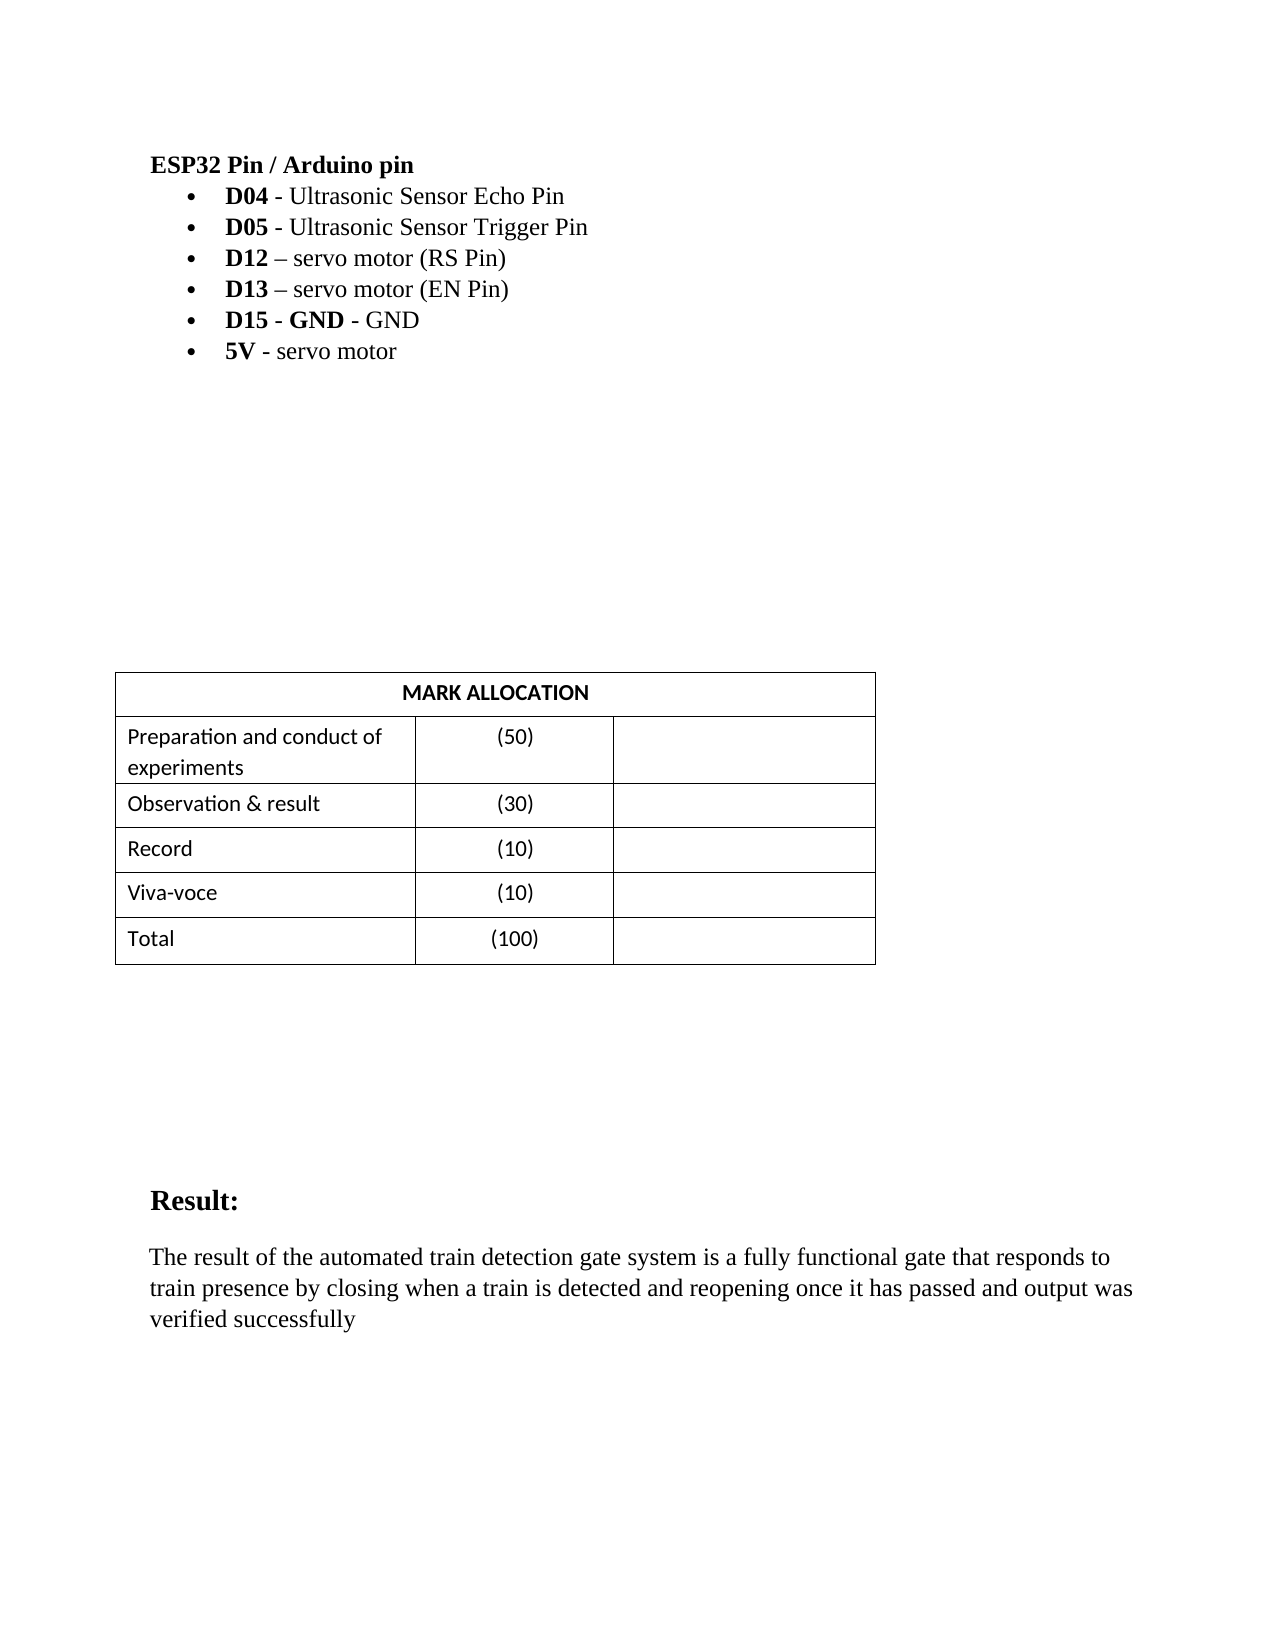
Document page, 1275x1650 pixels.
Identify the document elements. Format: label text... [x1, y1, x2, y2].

table_cell (50) [416, 717, 613, 783]
table_cell (10) [416, 873, 613, 917]
text Result: [150, 1183, 1151, 1216]
table_header MARK ALLOCATION [116, 673, 875, 716]
list D12 – servo motor (RS Pin) [188, 243, 1151, 272]
list D04 - Ultrasonic Sensor Echo Pin [188, 181, 1151, 210]
text ESP32 Pin / Arduino pin [150, 150, 1151, 179]
table_cell [614, 828, 875, 871]
list 5V - servo motor [188, 336, 1151, 365]
table_cell [614, 918, 875, 964]
table_cell Record [116, 828, 415, 871]
table_cell Preparation and conduct of experiments [116, 717, 415, 783]
list D15 - GND - GND [188, 305, 1151, 334]
table_cell (30) [416, 784, 613, 827]
table_cell [614, 873, 875, 917]
table_cell [614, 784, 875, 827]
list D13 – servo motor (EN Pin) [188, 274, 1151, 303]
table_cell (10) [416, 828, 613, 871]
table_cell Total [116, 918, 415, 964]
table_cell Viva-voce [116, 873, 415, 917]
table_cell [614, 717, 875, 783]
list D05 - Ultrasonic Sensor Trigger Pin [188, 212, 1151, 241]
text The result of the automated train detection gate system is a fully functional gate that responds to train presence by closing when a train is detected and reopening once it has passed and output was verified successfully [148, 1242, 1151, 1332]
table_cell (100) [416, 918, 613, 964]
table_cell Observation & result [116, 784, 415, 827]
